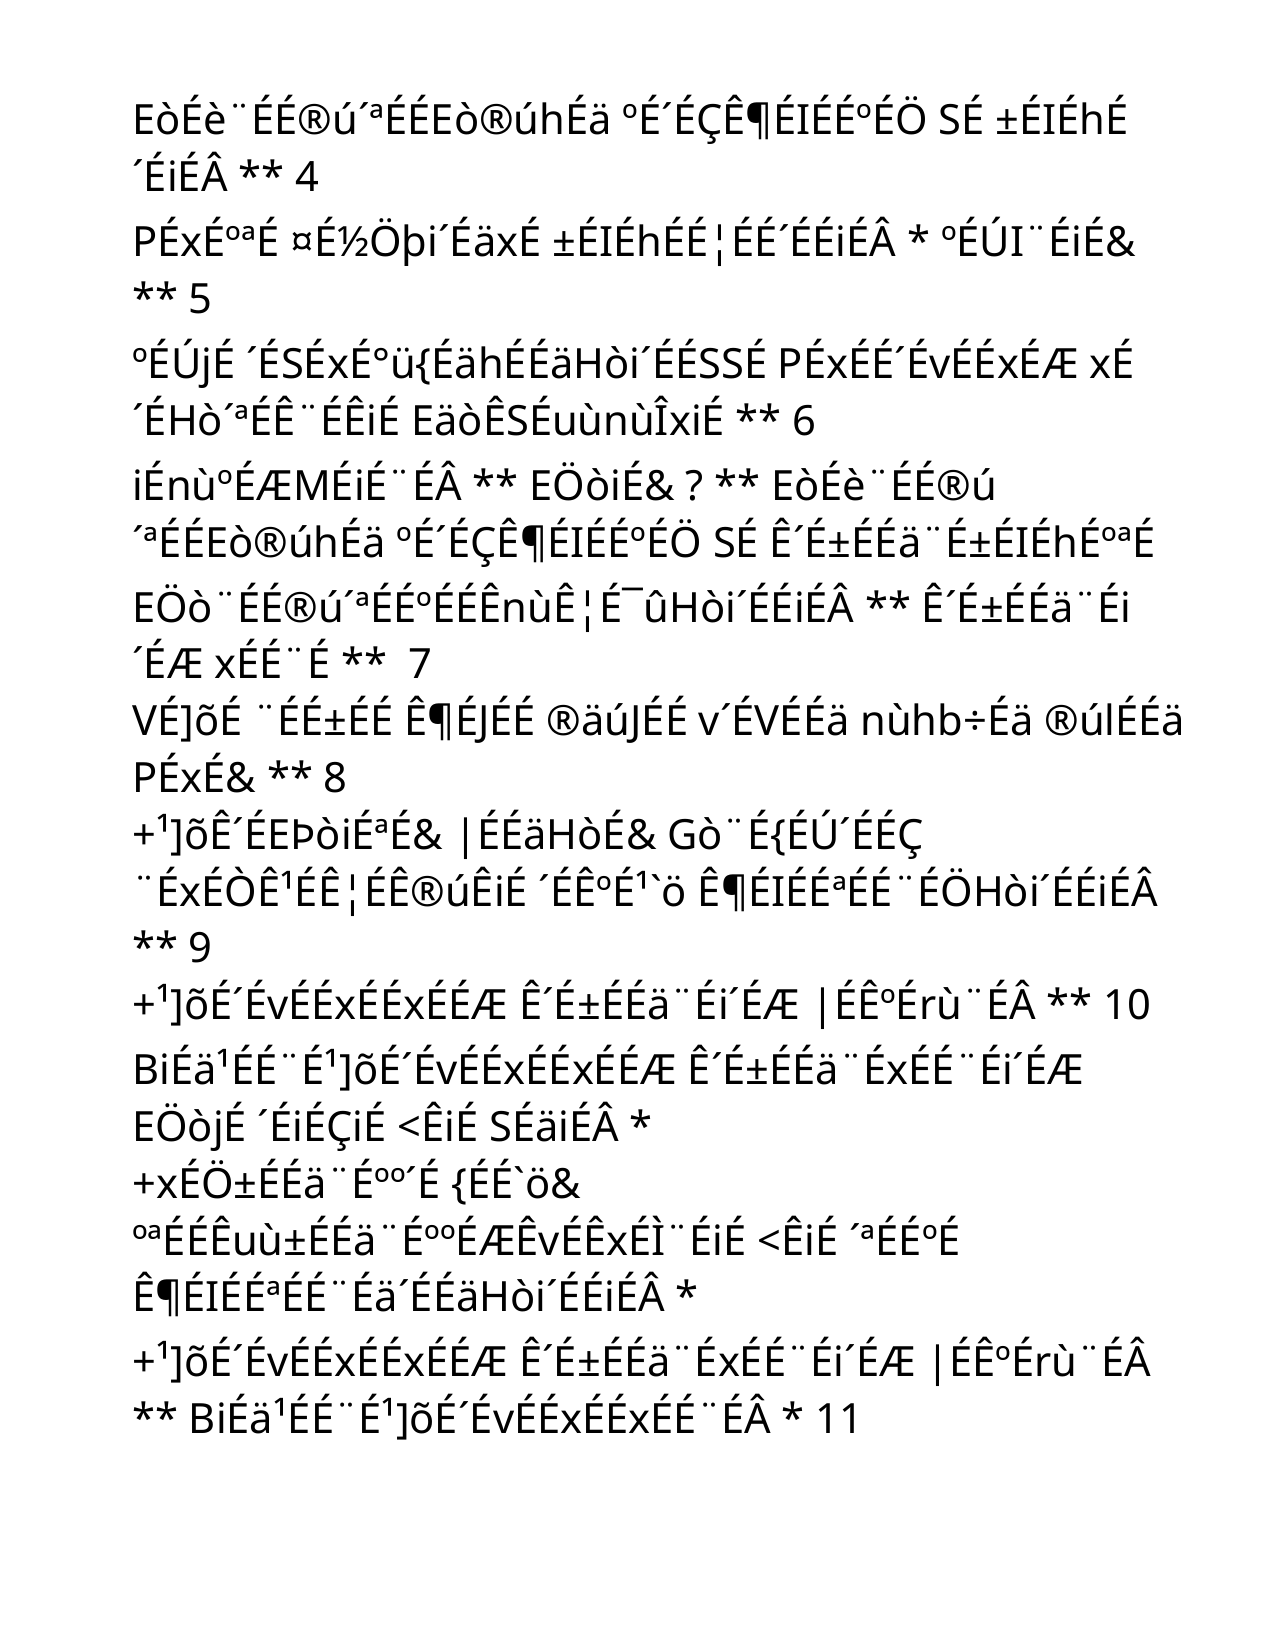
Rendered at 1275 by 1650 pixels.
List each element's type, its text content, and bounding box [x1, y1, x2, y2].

text ºÉÚjÉ ´ÉSÉxÉ°ü{ÉähÉÉäHòi´ÉÉSSÉ PÉxÉÉ´ÉvÉÉxÉÆ xÉ ´ÉHò´ªÉÊ¨ÉÊiÉ EäòÊSÉuùnùÎxiÉ ** 6 [132, 334, 1186, 447]
text iÉnùºÉÆMÉiÉ¨ÉÂ ** EÖòiÉ& ? ** EòÉè¨ÉÉ®ú´ªÉÉEò®úhÉä ºÉ´ÉÇÊ¶ÉIÉÉºÉÖ SÉ Ê´É±ÉÉä¨É±ÉIÉhÉºªÉ [132, 456, 1186, 569]
text +¹]õÉ´ÉvÉÉxÉÉxÉÉÆ Ê´É±ÉÉä¨ÉxÉÉ¨Éi´ÉÆ |ÉÊºÉrù¨ÉÂ ** BiÉä¹ÉÉ¨É¹]õÉ´ÉvÉÉxÉÉxÉÉ¨ÉÂ * 11 [132, 1332, 1186, 1446]
text EÖò¨ÉÉ®ú´ªÉÉºÉÉÊnùÊ¦É¯ûHòi´ÉÉiÉÂ ** Ê´É±ÉÉä¨Éi´ÉÆ xÉÉ¨É ** 7 VÉ]õÉ ¨ÉÉ±ÉÉ Ê¶ÉJÉÉ ®äúJÉÉ v´ÉVÉÉä nùhb÷Éä ®úlÉÉä PÉxÉ& ** 8 +¹]õÊ´ÉEÞòiÉªÉ& |ÉÉäHòÉ& Gò¨É{ÉÚ´ÉÉÇ ¨ÉxÉÒÊ¹ÉÊ¦ÉÊ®úÊiÉ ´ÉÊºÉ¹`ö Ê¶ÉIÉÉªÉÉ¨ÉÖHòi´ÉÉiÉÂ ** 9 +¹]õÉ´ÉvÉÉxÉÉxÉÉÆ Ê´É±ÉÉä¨Éi´ÉÆ |ÉÊºÉrù¨ÉÂ ** 10 [132, 577, 1186, 1032]
text EòÉè¨ÉÉ®ú´ªÉÉEò®úhÉä ºÉ´ÉÇÊ¶ÉIÉÉºÉÖ SÉ ±ÉIÉhÉ´ÉiÉÂ ** 4 [132, 90, 1186, 203]
text PÉxÉºªÉ ¤É½Öþi´ÉäxÉ ±ÉIÉhÉÉ¦ÉÉ´ÉÉiÉÂ * ºÉÚI¨ÉiÉ& ** 5 [132, 212, 1186, 325]
